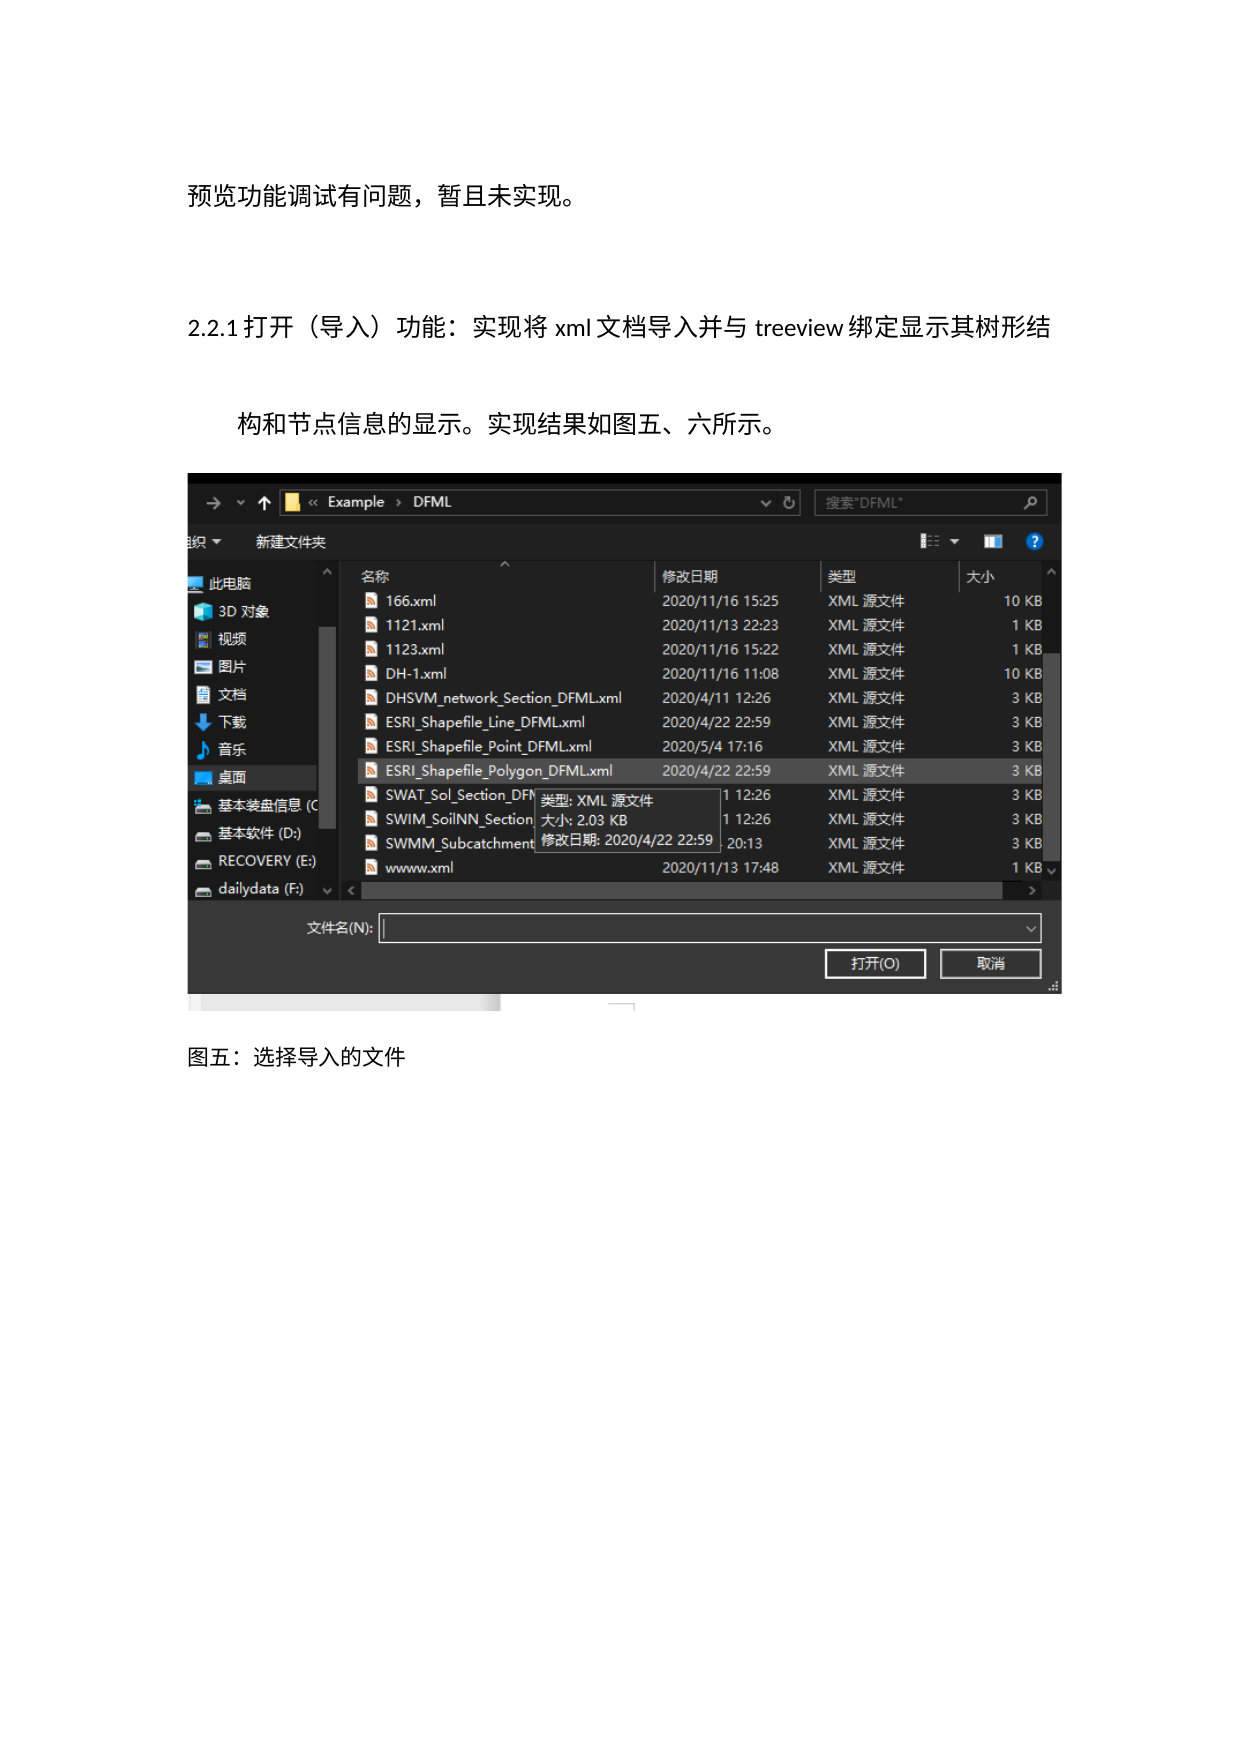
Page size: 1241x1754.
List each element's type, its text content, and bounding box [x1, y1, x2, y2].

text 图五：选择导入的文件 [187, 1039, 1053, 1072]
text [187, 162, 1053, 227]
picture [187, 473, 1062, 1011]
text 2.2.1打开（导入）功能：实现将xml文档导入并与treeview绑定显示其树形结构和节点信息的显示。实现结果如图五、六所示。 [187, 293, 1053, 455]
